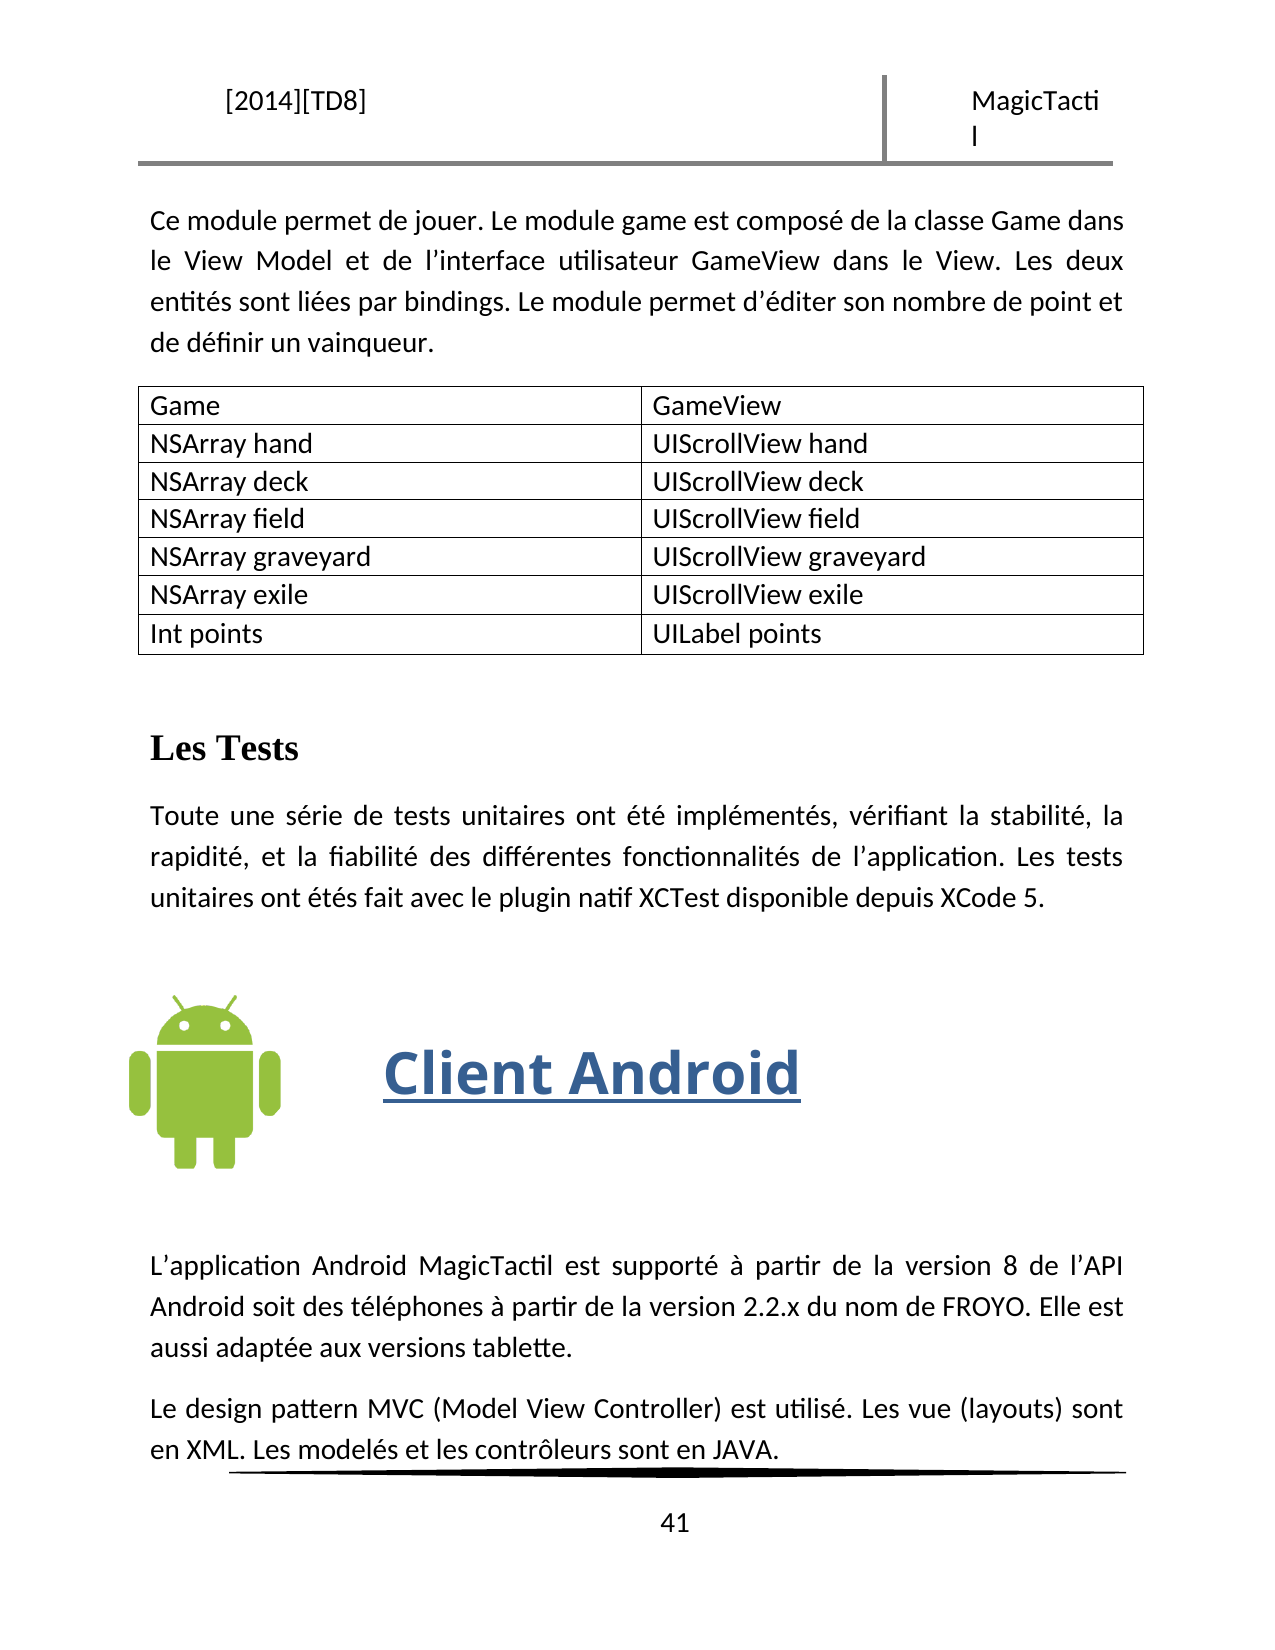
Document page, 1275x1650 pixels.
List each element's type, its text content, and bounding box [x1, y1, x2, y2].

table_cell UIScrollView deck [642, 463, 1143, 499]
table_cell UIScrollView exile [642, 576, 1143, 614]
table_cell UIScrollView graveyard [642, 538, 1143, 575]
text Toute une série de tests unitaires ont été implémentés, vérifiant la stabilité, la rapidité, et la fiabilité des différentes fonctionnalités de l’application. Les tests unitaires ont étés fait avec le plugin natif XCTest disponible depuis XCode 5. [150, 797, 1125, 915]
table_cell NSArray field [139, 500, 641, 537]
text Ce module permet de jouer. Le module game est composé de la classe Game dans le View Model et de l’interface utilisateur GameView dans le View. Les deux entités sont liées par bindings. Le module permet d’éditer son nombre de point et de définir un vainqueur. [150, 202, 1125, 360]
subtitle Client Android [259, 1032, 1125, 1111]
text L’application Android MagicTactil est supporté à partir de la version 8 de l’API Android soit des téléphones à partir de la version 2.2.x du nom de FROYO. Elle est aussi adaptée aux versions tablette. [150, 1247, 1125, 1364]
table_cell NSArray deck [139, 463, 641, 499]
table_cell UIScrollView hand [642, 425, 1143, 462]
table_cell Int points [139, 615, 641, 654]
table_header Game [139, 387, 641, 424]
table_cell UILabel points [642, 615, 1143, 654]
table_cell UIScrollView field [642, 500, 1143, 537]
text Le design pattern MVC (Model View Controller) est utilisé. Les vue (layouts) sont en XML. Les modelés et les contrôleurs sont en JAVA. [150, 1390, 1125, 1467]
table_cell NSArray exile [139, 576, 641, 614]
table_header GameView [642, 387, 1143, 424]
subtitle Les Tests [150, 725, 1125, 768]
picture [119, 995, 289, 1167]
table_cell NSArray hand [139, 425, 641, 462]
table_cell NSArray graveyard [139, 538, 641, 575]
